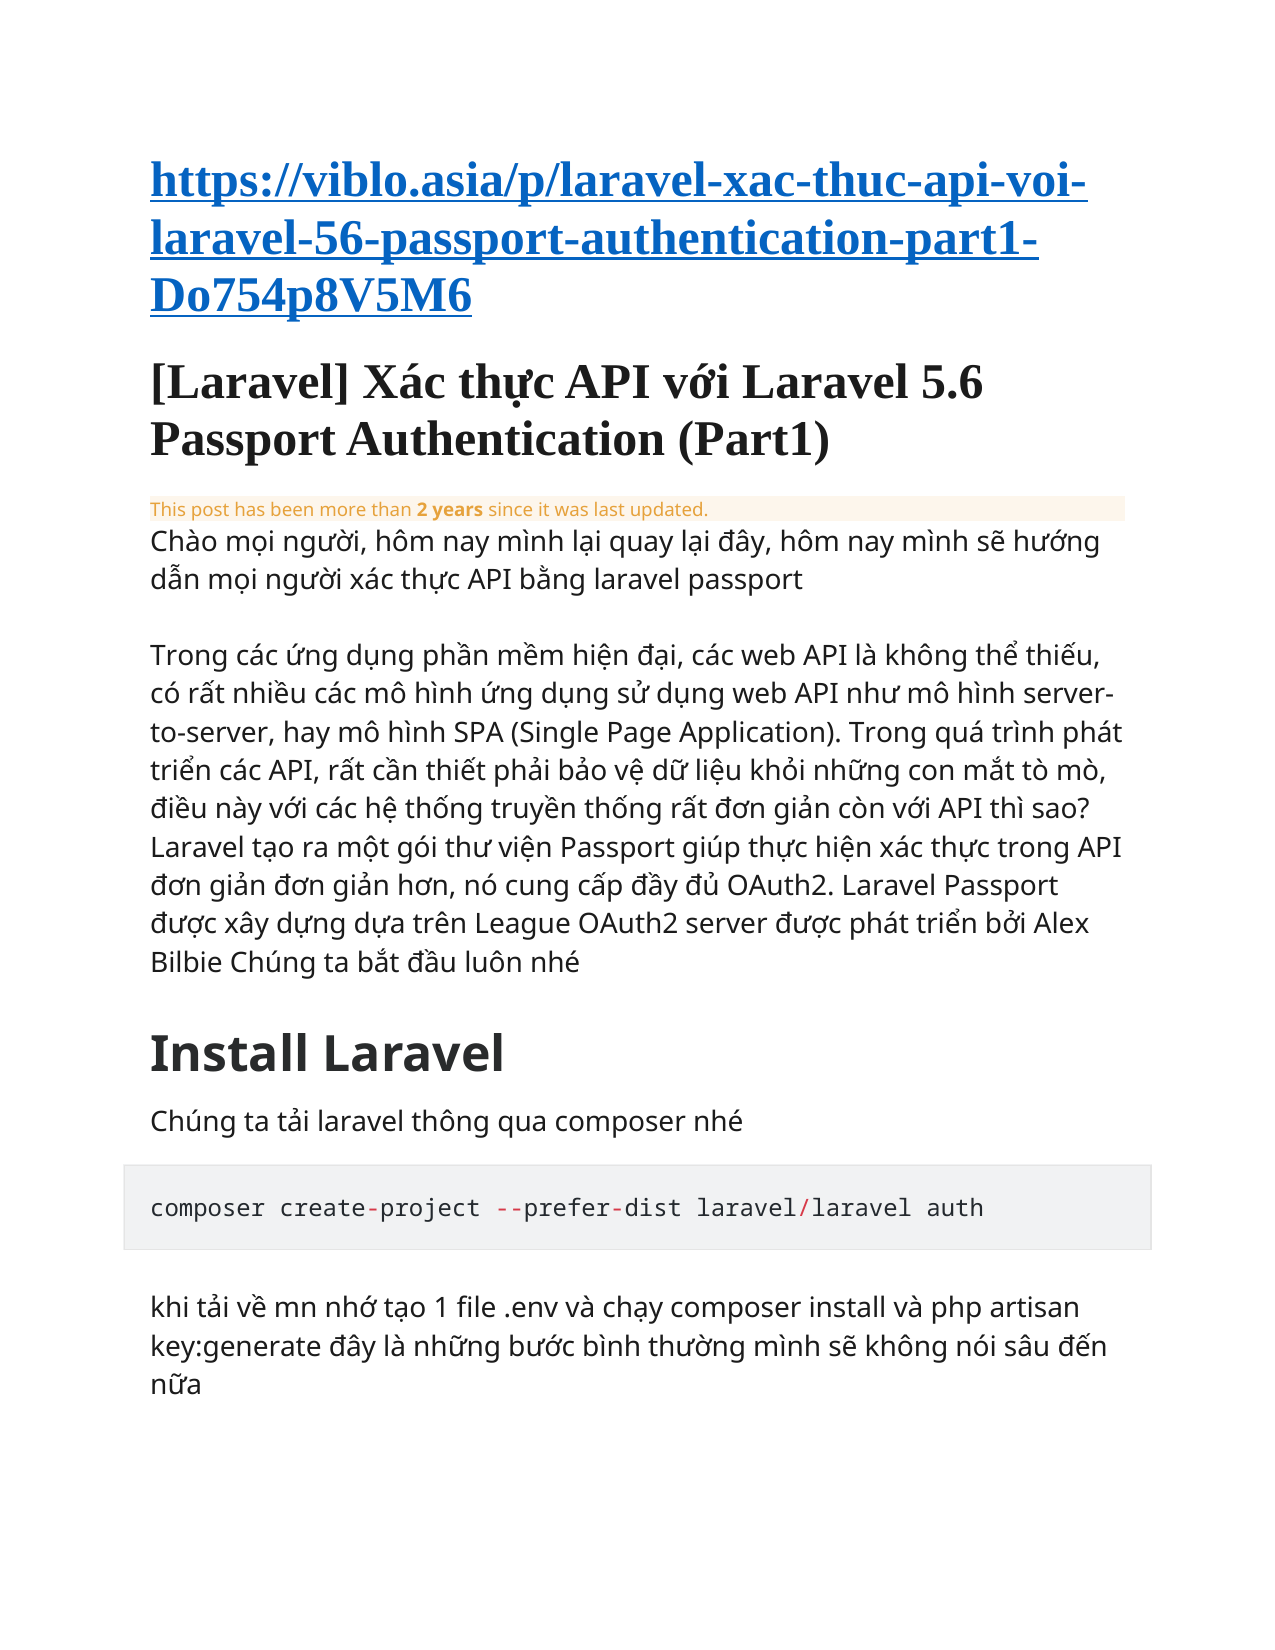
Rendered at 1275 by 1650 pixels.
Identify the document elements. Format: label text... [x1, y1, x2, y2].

text composer create-project --prefer-dist laravel/laravel auth [125, 1166, 1150, 1249]
text This post has been more than 2 years since it was last updated. [150, 496, 1125, 521]
text https://viblo.asia/p/laravel-xac-thuc-api-voi-laravel-56-passport-authentication-part1-Do754p8V5M6 [150, 150, 1125, 322]
text [Laravel] Xác thực API với Laravel 5.6 Passport Authentication (Part1) [150, 352, 1125, 467]
text Trong các ứng dụng phần mềm hiện đại, các web API là không thể thiếu, có rất nhiều các mô hình ứng dụng sử dụng web API như mô hình server-to-server, hay mô hình SPA (Single Page Application). Trong quá trình phát triển các API, rất cần thiết phải bảo vệ dữ liệu khỏi những con mắt tò mò, điều này với các hệ thống truyền thống rất đơn giản còn với API thì sao? Laravel tạo ra một gói thư viện Passport giúp thực hiện xác thực trong API đơn giản đơn giản hơn, nó cung cấp đầy đủ OAuth2. Laravel Passport được xây dựng dựa trên League OAuth2 server được phát triển bởi Alex Bilbie Chúng ta bắt đầu luôn nhé [150, 636, 1125, 981]
text Chúng ta tải laravel thông qua composer nhé [150, 1101, 1125, 1139]
text Install Laravel [150, 1018, 1125, 1086]
text khi tải về mn nhớ tạo 1 file .env và chạy composer install và php artisan key:generate đây là những bước bình thường mình sẽ không nói sâu đến nữa [150, 1288, 1125, 1403]
text Chào mọi người, hôm nay mình lại quay lại đây, hôm nay mình sẽ hướng dẫn mọi người xác thực API bằng laravel passport [150, 521, 1125, 598]
